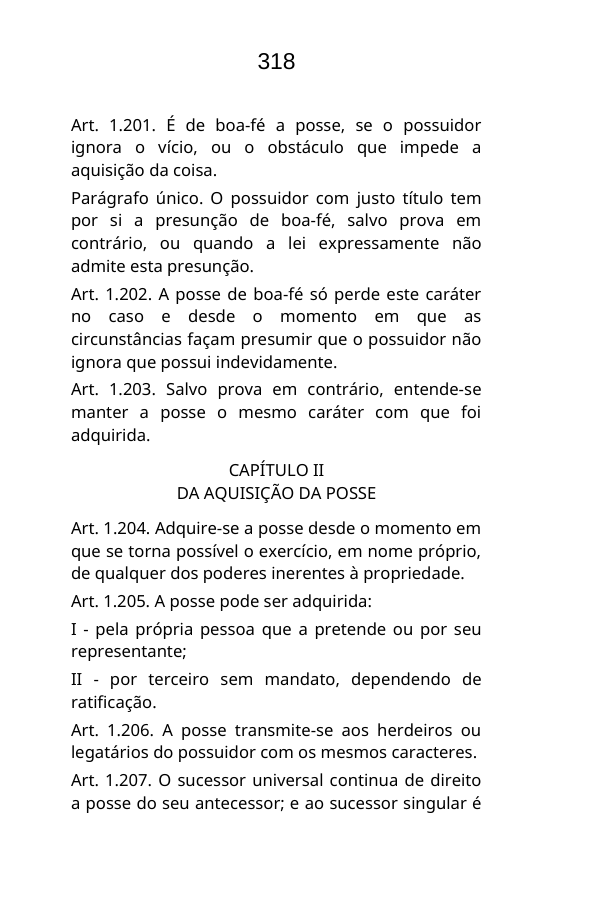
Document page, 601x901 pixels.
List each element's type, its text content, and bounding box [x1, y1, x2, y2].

text Art. 1.205. A posse pode ser adquirida: [71, 589, 482, 612]
text CAPÍTULO II Da Aquisição da Posse [71, 458, 482, 504]
text II - por terceiro sem mandato, dependendo de ratificação. [71, 668, 482, 713]
text I - pela própria pessoa que a pretende ou por seu representante; [71, 617, 482, 663]
text Art. 1.203. Salvo prova em contrário, entende-se manter a posse o mesmo caráter com que foi adquirida. [71, 378, 482, 446]
text Parágrafo único. O possuidor com justo título tem por si a presunção de boa-fé, salvo prova em contrário, ou quando a lei expressamente não admite esta presunção. [71, 186, 482, 277]
text Art. 1.206. A posse transmite-se aos herdeiros ou legatários do possuidor com os mesmos caracteres. [71, 718, 482, 763]
text Art. 1.202. A posse de boa-fé só perde este caráter no caso e desde o momento em que as circunstâncias façam presumir que o possuidor não ignora que possui indevidamente. [71, 282, 482, 373]
text Art. 1.204. Adquire-se a posse desde o momento em que se torna possível o exercício, em nome próprio, de qualquer dos poderes inerentes à propriedade. [71, 516, 482, 584]
text Art. 1.201. É de boa-fé a posse, se o possuidor ignora o vício, ou o obstáculo que impede a aquisição da coisa. [71, 113, 482, 181]
